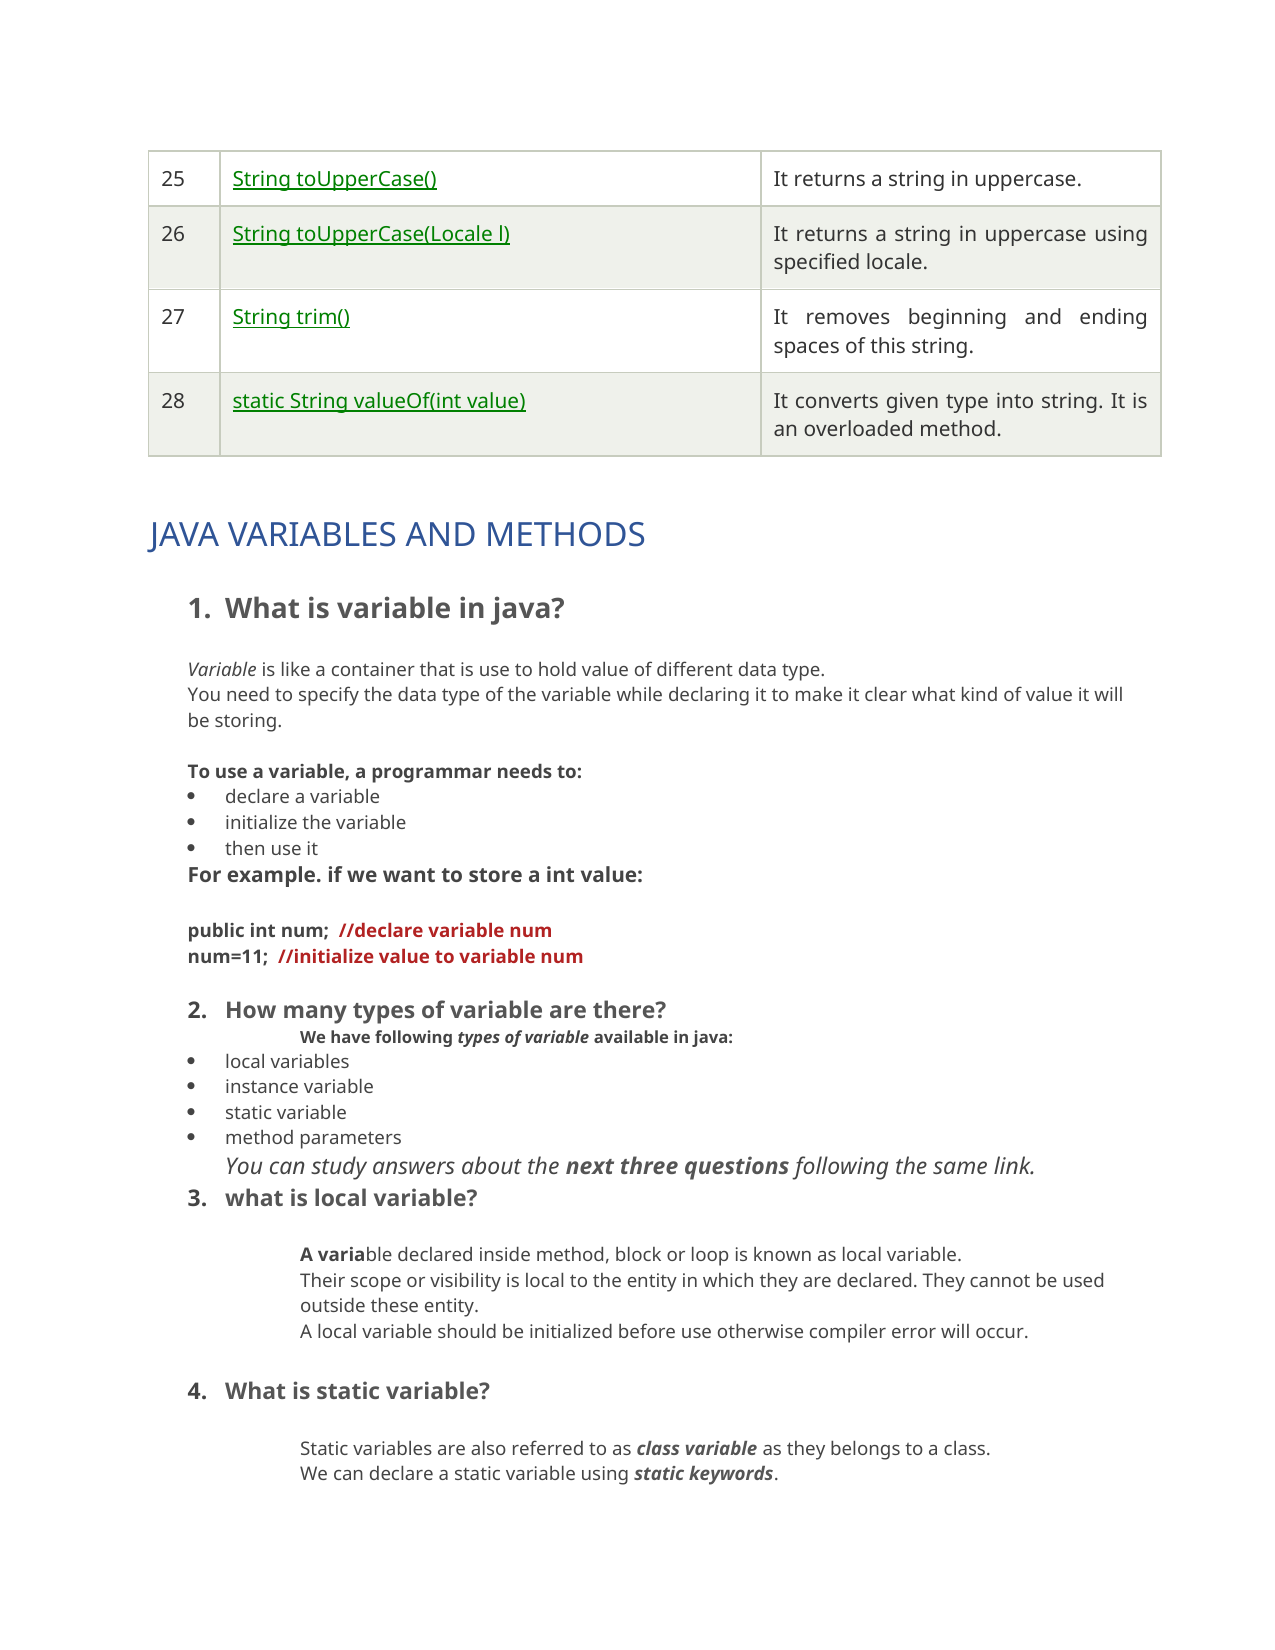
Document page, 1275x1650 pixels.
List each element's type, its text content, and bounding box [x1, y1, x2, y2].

text A variable declared inside method, block or loop is known as local variable. [225, 1241, 1125, 1267]
table_cell It removes beginning and ending spaces of this string. [762, 290, 1160, 372]
text We have following types of variable available in java: [225, 1025, 1125, 1048]
list local variables [187, 1048, 1125, 1074]
table_cell static String valueOf(int value) [221, 373, 760, 455]
text You can study answers about the next three questions following the same link. [225, 1150, 1125, 1181]
list instance variable [187, 1074, 1125, 1099]
list declare a variable [187, 784, 1125, 809]
table_cell It converts given type into string. It is an overloaded method. [762, 373, 1160, 455]
list How many types of variable are there? [187, 994, 1125, 1025]
text public int num; //declare variable num [150, 918, 1125, 943]
table_cell It returns a string in uppercase using specified locale. [762, 207, 1160, 288]
table_cell It returns a string in uppercase. [762, 152, 1160, 205]
list initialize the variable [187, 809, 1125, 835]
text For example. if we want to store a int value: [150, 860, 1125, 889]
text num=11; //initialize value to variable num [150, 943, 1125, 969]
text Static variables are also referred to as class variable as they belongs to a class. [225, 1435, 1125, 1460]
text A local variable should be initialized before use otherwise compiler error will occur. [300, 1318, 1125, 1343]
table_cell 28 [149, 373, 219, 455]
list what is local variable? [187, 1181, 1125, 1213]
table_cell String toUpperCase(Locale l) [221, 207, 760, 288]
subtitle JAVA VARIABLES AND METHODS [150, 511, 1125, 556]
table_cell 25 [149, 152, 219, 205]
table_cell String toUpperCase() [221, 152, 760, 205]
list method parameters [187, 1125, 1125, 1150]
list static variable [187, 1099, 1125, 1125]
table_cell 26 [149, 207, 219, 288]
text To use a variable, a programmar needs to: [150, 758, 1125, 784]
list then use it [187, 835, 1125, 860]
text Variable is like a container that is use to hold value of different data type. [150, 656, 1125, 682]
text Their scope or visibility is local to the entity in which they are declared. They cannot be used outside these entity. [300, 1267, 1125, 1318]
table_cell String trim() [221, 290, 760, 372]
list What is variable in java? [187, 589, 1125, 627]
text You need to specify the data type of the variable while declaring it to make it clear what kind of value it will be storing. [187, 682, 1125, 733]
text We can declare a static variable using static keywords. [225, 1460, 1125, 1486]
table_cell 27 [149, 290, 219, 372]
list What is static variable? [187, 1375, 1125, 1406]
